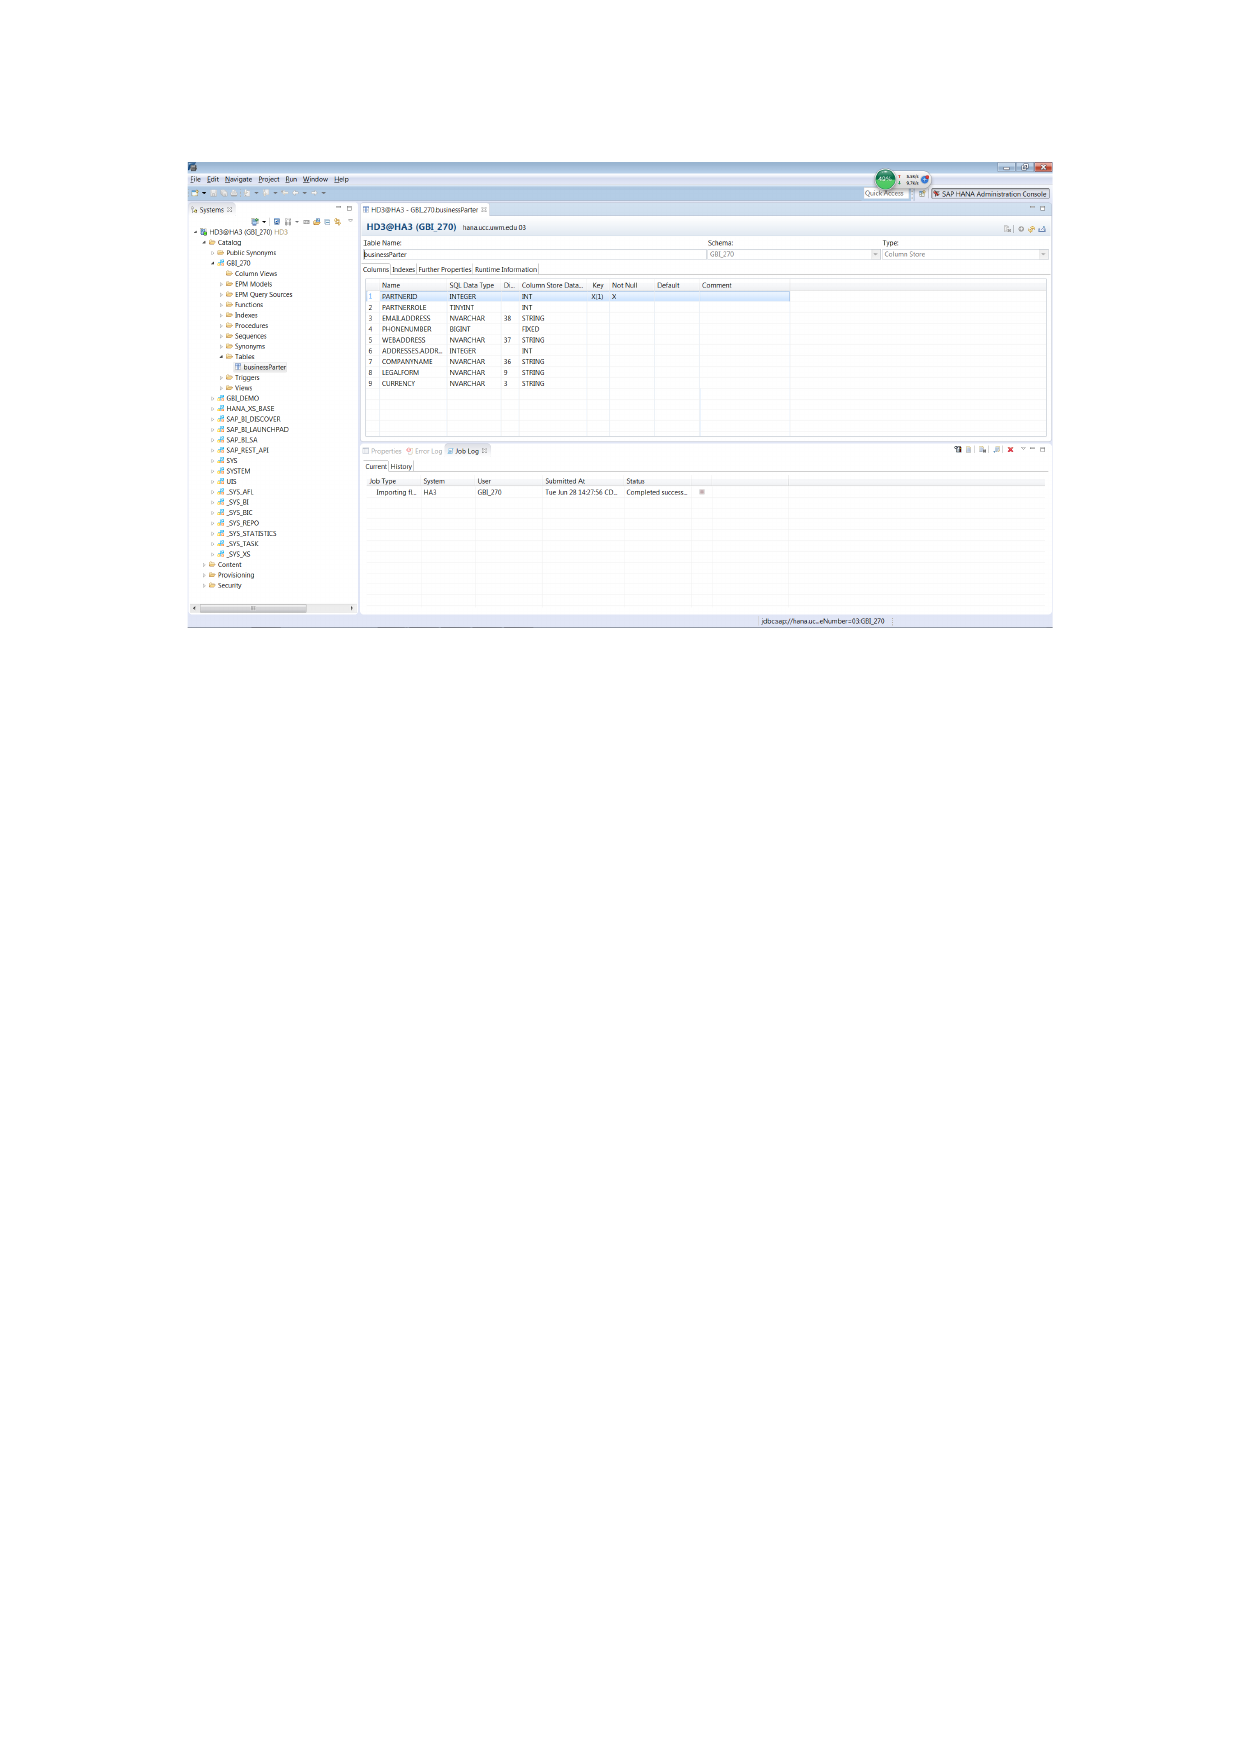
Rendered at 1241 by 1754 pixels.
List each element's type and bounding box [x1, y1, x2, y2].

picture [187, 162, 1053, 628]
